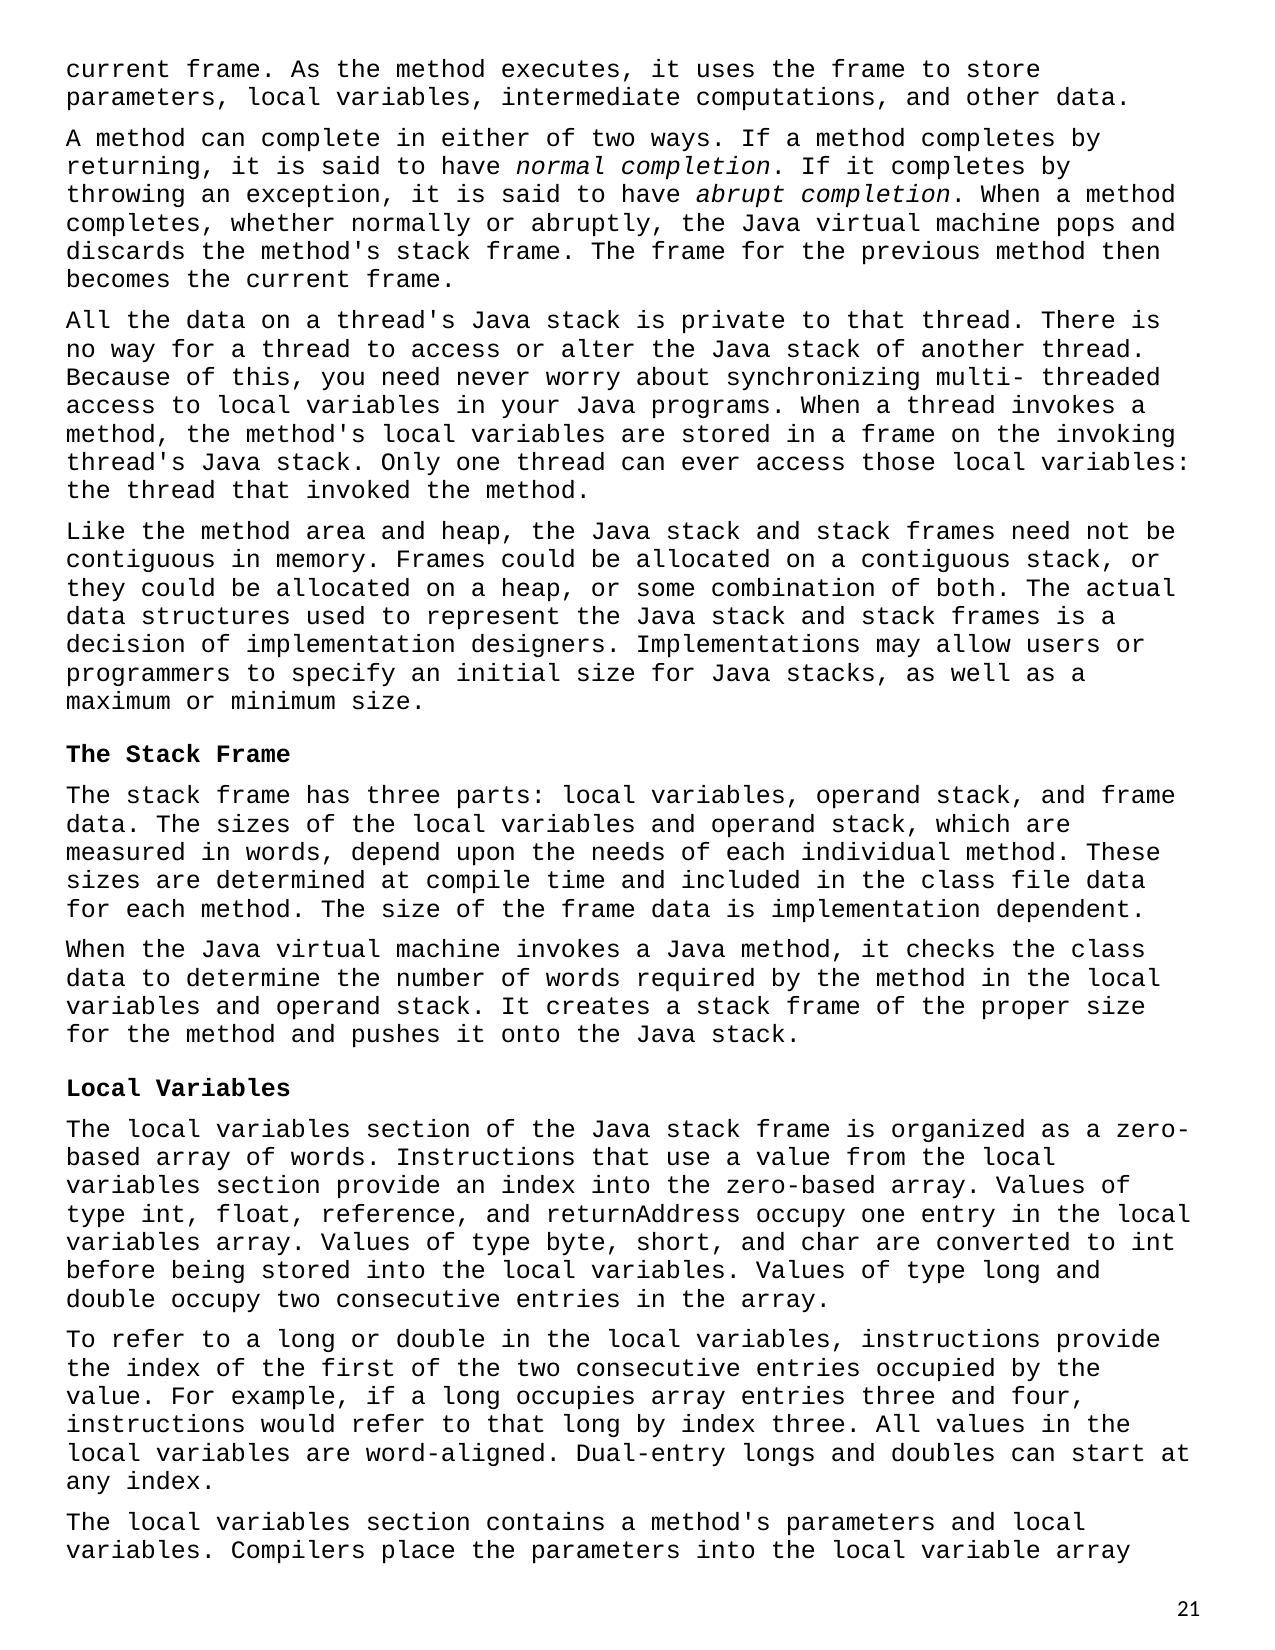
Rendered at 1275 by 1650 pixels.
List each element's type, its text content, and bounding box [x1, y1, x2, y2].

subtitle Local Variables [66, 1075, 1200, 1104]
text When the Java virtual machine invokes a Java method, it checks the class data to determine the number of words required by the method in the local variables and operand stack. It creates a stack frame of the proper size for the method and pushes it onto the Java stack. [66, 937, 1200, 1050]
text A method can complete in either of two ways. If a method completes by returning, it is said to have normal completion. If it completes by throwing an exception, it is said to have abrupt completion. When a method completes, whether normally or abruptly, the Java virtual machine pops and discards the method's stack frame. The frame for the previous method then becomes the current frame. [66, 125, 1200, 295]
text To refer to a long or double in the local variables, instructions provide the index of the first of the two consecutive entries occupied by the value. For example, if a long occupies array entries three and four, instructions would refer to that long by index three. All values in the local variables are word-aligned. Dual-entry longs and doubles can start at any index. [66, 1327, 1200, 1497]
subtitle The Stack Frame [66, 742, 1200, 770]
text Like the method area and heap, the Java stack and stack frames need not be contiguous in memory. Frames could be allocated on a contiguous stack, or they could be allocated on a heap, or some combination of both. The actual data structures used to represent the Java stack and stack frames is a decision of implementation designers. Implementations may allow users or programmers to specify an initial size for Java stacks, as well as a maximum or minimum size. [66, 519, 1200, 717]
text The stack frame has three parts: local variables, operand stack, and frame data. The sizes of the local variables and operand stack, which are measured in words, depend upon the needs of each individual method. These sizes are determined at compile time and included in the class file data for each method. The size of the frame data is implementation dependent. [66, 783, 1200, 924]
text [66, 1509, 1200, 1566]
text The local variables section of the Java stack frame is organized as a zero-based array of words. Instructions that use a value from the local variables section provide an index into the zero-based array. Values of type int, float, reference, and returnAddress occupy one entry in the local variables array. Values of type byte, short, and char are converted to int before being stored into the local variables. Values of type long and double occupy two consecutive entries in the array. [66, 1116, 1200, 1314]
text All the data on a thread's Java stack is private to that thread. There is no way for a thread to access or alter the Java stack of another thread. Because of this, you need never worry about synchronizing multi- threaded access to local variables in your Java programs. When a thread invokes a method, the method's local variables are stored in a frame on the invoking thread's Java stack. Only one thread can ever access those local variables: the thread that invoked the method. [66, 308, 1200, 506]
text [66, 56, 1200, 113]
